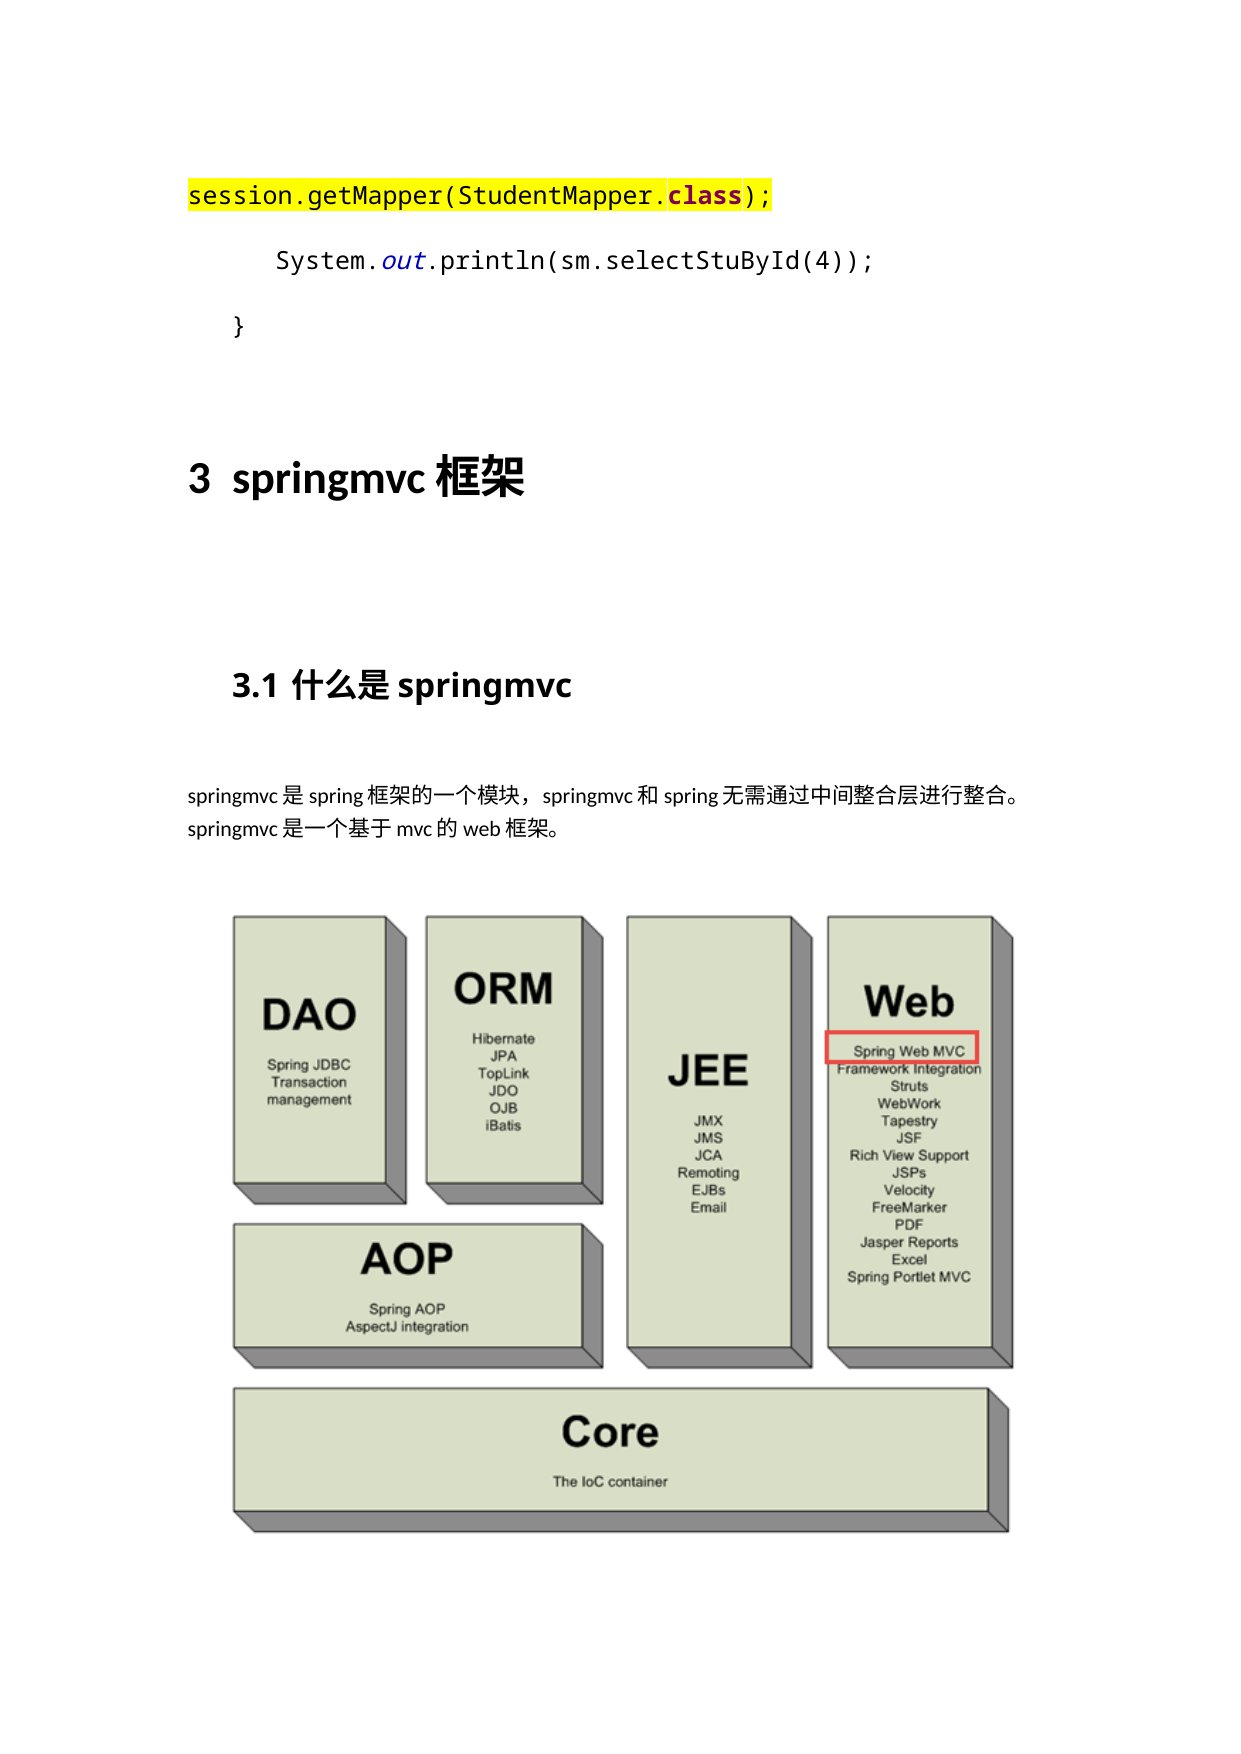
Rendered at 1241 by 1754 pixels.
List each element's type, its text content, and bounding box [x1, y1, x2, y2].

subtitle springmvc框架 [187, 425, 1053, 522]
text } [187, 292, 1053, 357]
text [187, 162, 1053, 227]
text System.out.println(sm.selectStuById(4)); [187, 227, 1053, 292]
picture [187, 907, 1063, 1555]
text springmvc是一个基于mvc的web框架。 [187, 810, 1053, 843]
subtitle 什么是springmvc [232, 650, 1053, 715]
text springmvc是spring框架的一个模块，springmvc和spring无需通过中间整合层进行整合。 [187, 778, 1053, 810]
